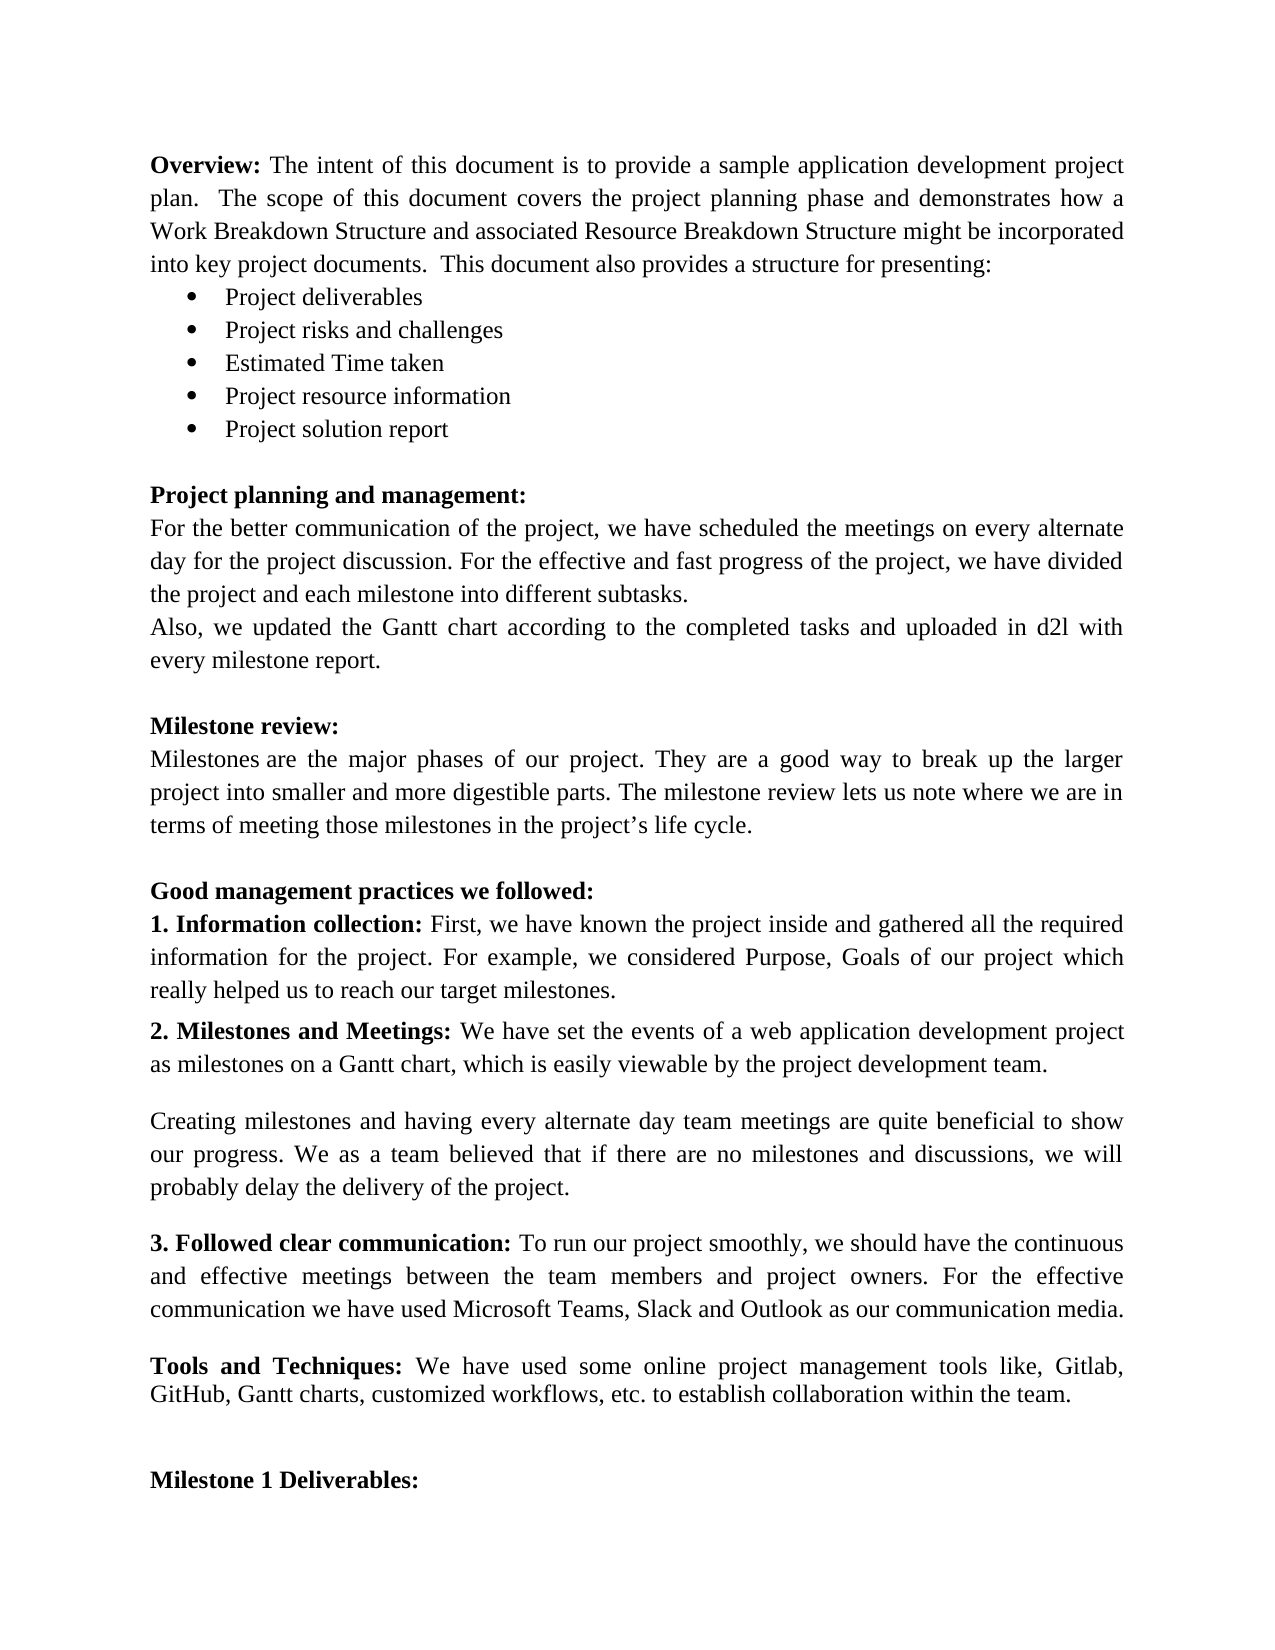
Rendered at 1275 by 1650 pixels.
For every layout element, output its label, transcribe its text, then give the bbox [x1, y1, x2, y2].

text Also, we updated the Gantt chart according to the completed tasks and uploaded in d2l with every milestone report. [150, 612, 1125, 674]
text Creating milestones and having every alternate day team meetings are quite beneficial to show our progress. We as a team believed that if there are no milestones and discussions, we will probably delay the delivery of the project. [150, 1106, 1125, 1201]
list Project resource information [187, 381, 1125, 410]
list Project risks and challenges [187, 315, 1125, 344]
text Milestone 1 Deliverables: [150, 1465, 1125, 1493]
list Estimated Time taken [187, 348, 1125, 377]
text Tools and Techniques: We have used some online project management tools like, Gitlab, GitHub, Gantt charts, customized workflows, etc. to establish collaboration within the team. [150, 1351, 1125, 1408]
text Milestone review: [150, 711, 1125, 740]
text Milestones are the major phases of our project. They are a good way to break up the larger project into smaller and more digestible parts. The milestone review lets us note where we are in terms of meeting those milestones in the project’s life cycle. [150, 744, 1125, 839]
text For the better communication of the project, we have scheduled the meetings on every alternate day for the project discussion. For the effective and fast progress of the project, we have divided the project and each milestone into different subtasks. [150, 513, 1125, 608]
text 2. Milestones and Meetings: We have set the events of a web application development project as milestones on a Gantt chart, which is easily viewable by the project development team. [150, 1016, 1125, 1078]
text Good management practices we followed: [150, 876, 1125, 905]
text 1. Information collection: First, we have known the project inside and gathered all the required information for the project. For example, we considered Purpose, Goals of our project which really helped us to reach our target milestones. [150, 909, 1125, 1004]
list Project solution report [187, 414, 1125, 443]
text Project planning and management: [150, 480, 1125, 509]
text 3. Followed clear communication: To run our project smoothly, we should have the continuous and effective meetings between the team members and project owners. For the effective communication we have used Microsoft Teams, Slack and Outlook as our communication media. [150, 1228, 1125, 1323]
list Project deliverables [187, 282, 1125, 311]
text Overview: The intent of this document is to provide a sample application development project plan. The scope of this document covers the project planning phase and demonstrates how a Work Breakdown Structure and associated Resource Breakdown Structure might be incorporated into key project documents. This document also provides a structure for presenting: [150, 150, 1125, 278]
